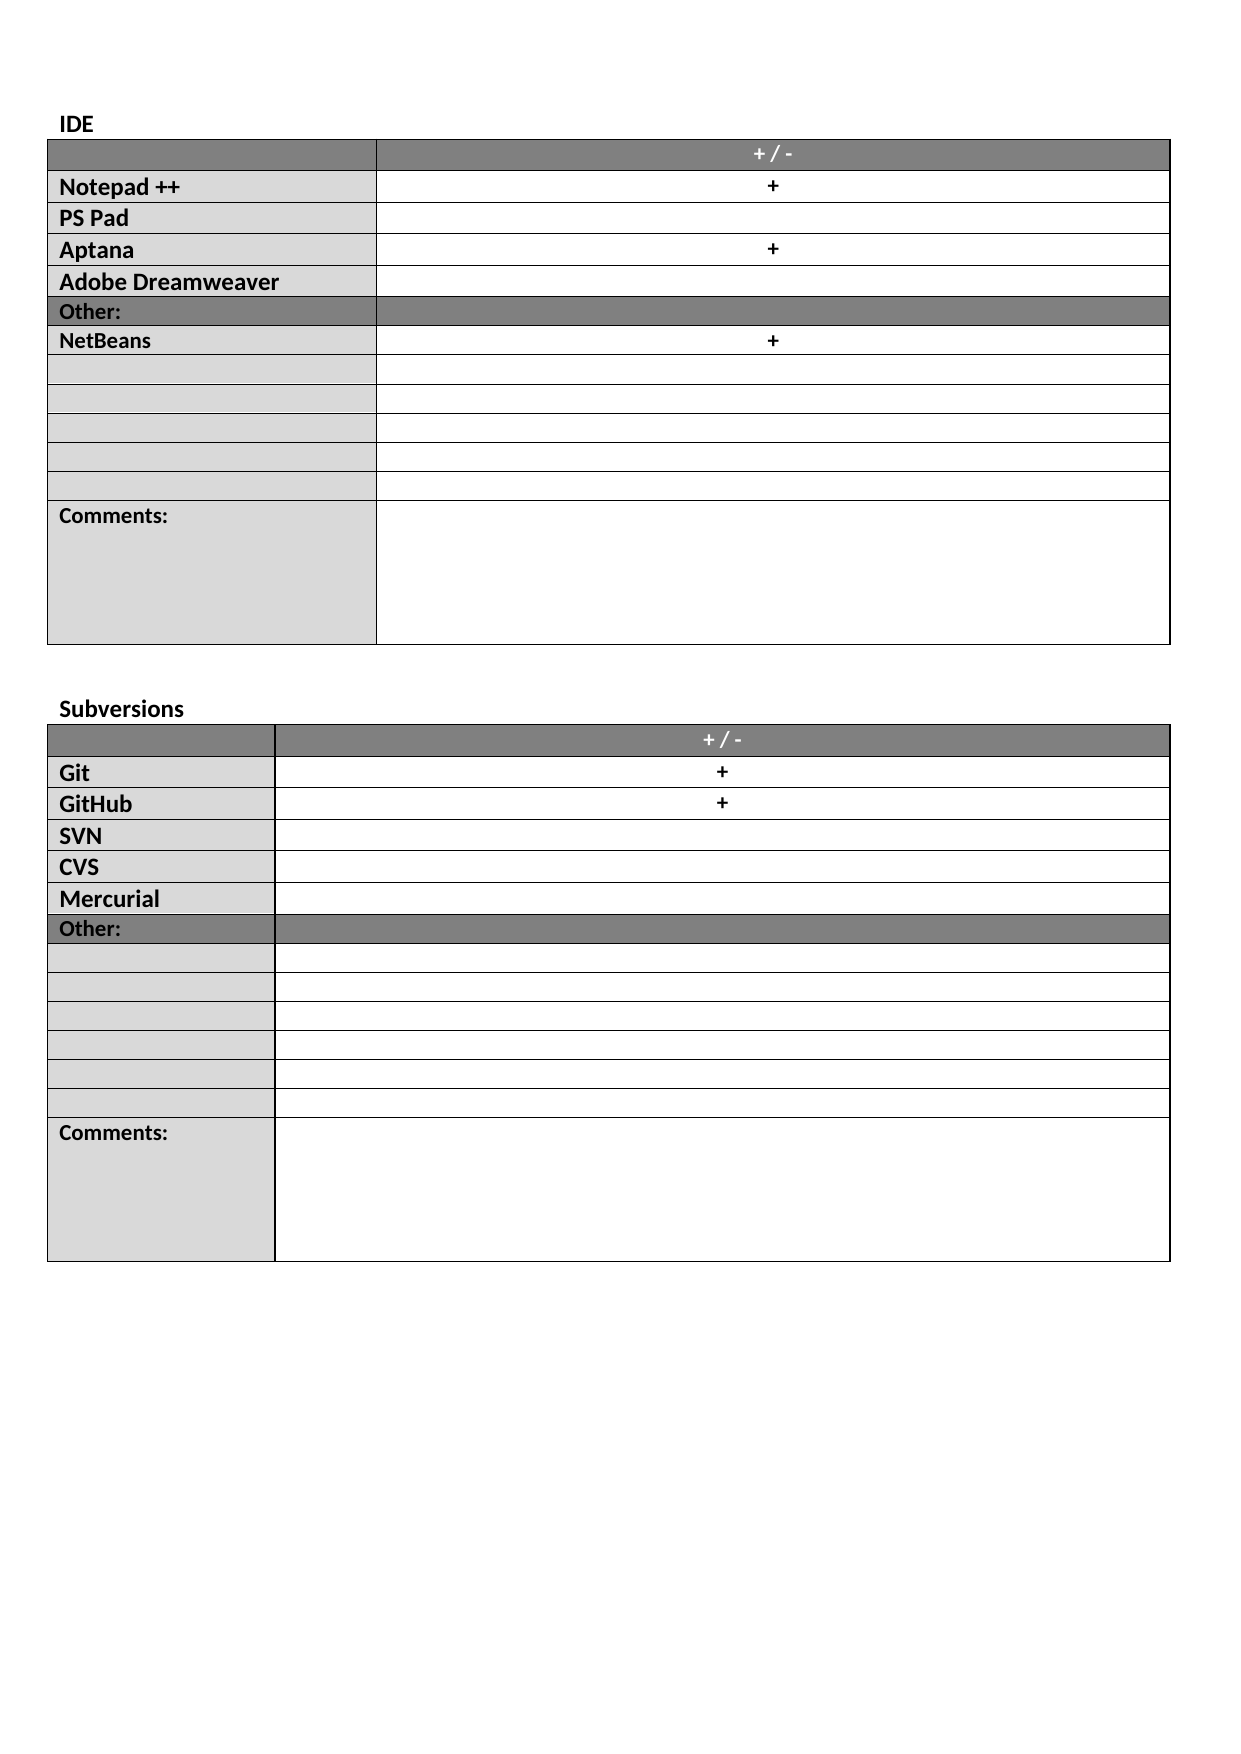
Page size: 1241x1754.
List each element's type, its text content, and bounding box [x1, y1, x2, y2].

table_cell [276, 1118, 1169, 1261]
table_cell [276, 1060, 1169, 1088]
table_cell [276, 1089, 1169, 1117]
table_cell [48, 1002, 274, 1030]
table_cell [48, 414, 376, 442]
table_cell [48, 1031, 274, 1059]
table_cell [276, 944, 1169, 972]
table_cell [377, 266, 1169, 296]
table_cell + / - [276, 725, 1169, 756]
table_cell + [276, 757, 1169, 787]
table_cell SVN [48, 820, 274, 850]
table_cell [276, 851, 1169, 882]
table_cell + [377, 326, 1169, 354]
table_cell [377, 385, 1169, 412]
table_cell Adobe Dreamweaver [48, 266, 376, 296]
table_cell Aptana [48, 234, 376, 265]
table_cell Comments: [48, 501, 376, 644]
table_cell [377, 203, 1169, 233]
table_cell Comments: [48, 1118, 274, 1261]
table_cell + / - [377, 140, 1169, 170]
table_cell [48, 472, 376, 500]
table_cell [276, 820, 1169, 850]
table_cell Other: [48, 297, 376, 325]
table_cell [377, 501, 1169, 644]
table_cell CVS [48, 851, 274, 882]
table_cell [48, 973, 274, 1001]
table_cell [48, 1089, 274, 1117]
table_cell [377, 443, 1169, 471]
table_cell [276, 1031, 1169, 1059]
table_cell [377, 297, 1169, 325]
table_cell Other: [48, 915, 274, 943]
table_cell [276, 973, 1169, 1001]
table_cell GitHub [48, 788, 274, 819]
table_cell [48, 443, 376, 471]
table_cell PS Pad [48, 203, 376, 233]
table_cell [276, 1002, 1169, 1030]
table_cell [377, 355, 1169, 383]
table_header Subversions [48, 694, 1170, 724]
table_cell + [377, 234, 1169, 265]
table_cell [377, 472, 1169, 500]
table_cell Mercurial [48, 883, 274, 913]
table_cell [48, 355, 376, 383]
table_cell [276, 915, 1169, 943]
table_cell [48, 385, 376, 412]
table_cell + [377, 171, 1169, 202]
table_cell NetBeans [48, 326, 376, 354]
table_cell + [276, 788, 1169, 819]
table_cell Git [48, 757, 274, 787]
table_cell [48, 1060, 274, 1088]
table_header IDE [48, 108, 1170, 138]
table_cell [377, 414, 1169, 442]
table_cell [276, 883, 1169, 913]
table_cell Notepad ++ [48, 171, 376, 202]
table_cell [48, 725, 274, 756]
table_cell [48, 944, 274, 972]
table_cell [48, 140, 376, 170]
